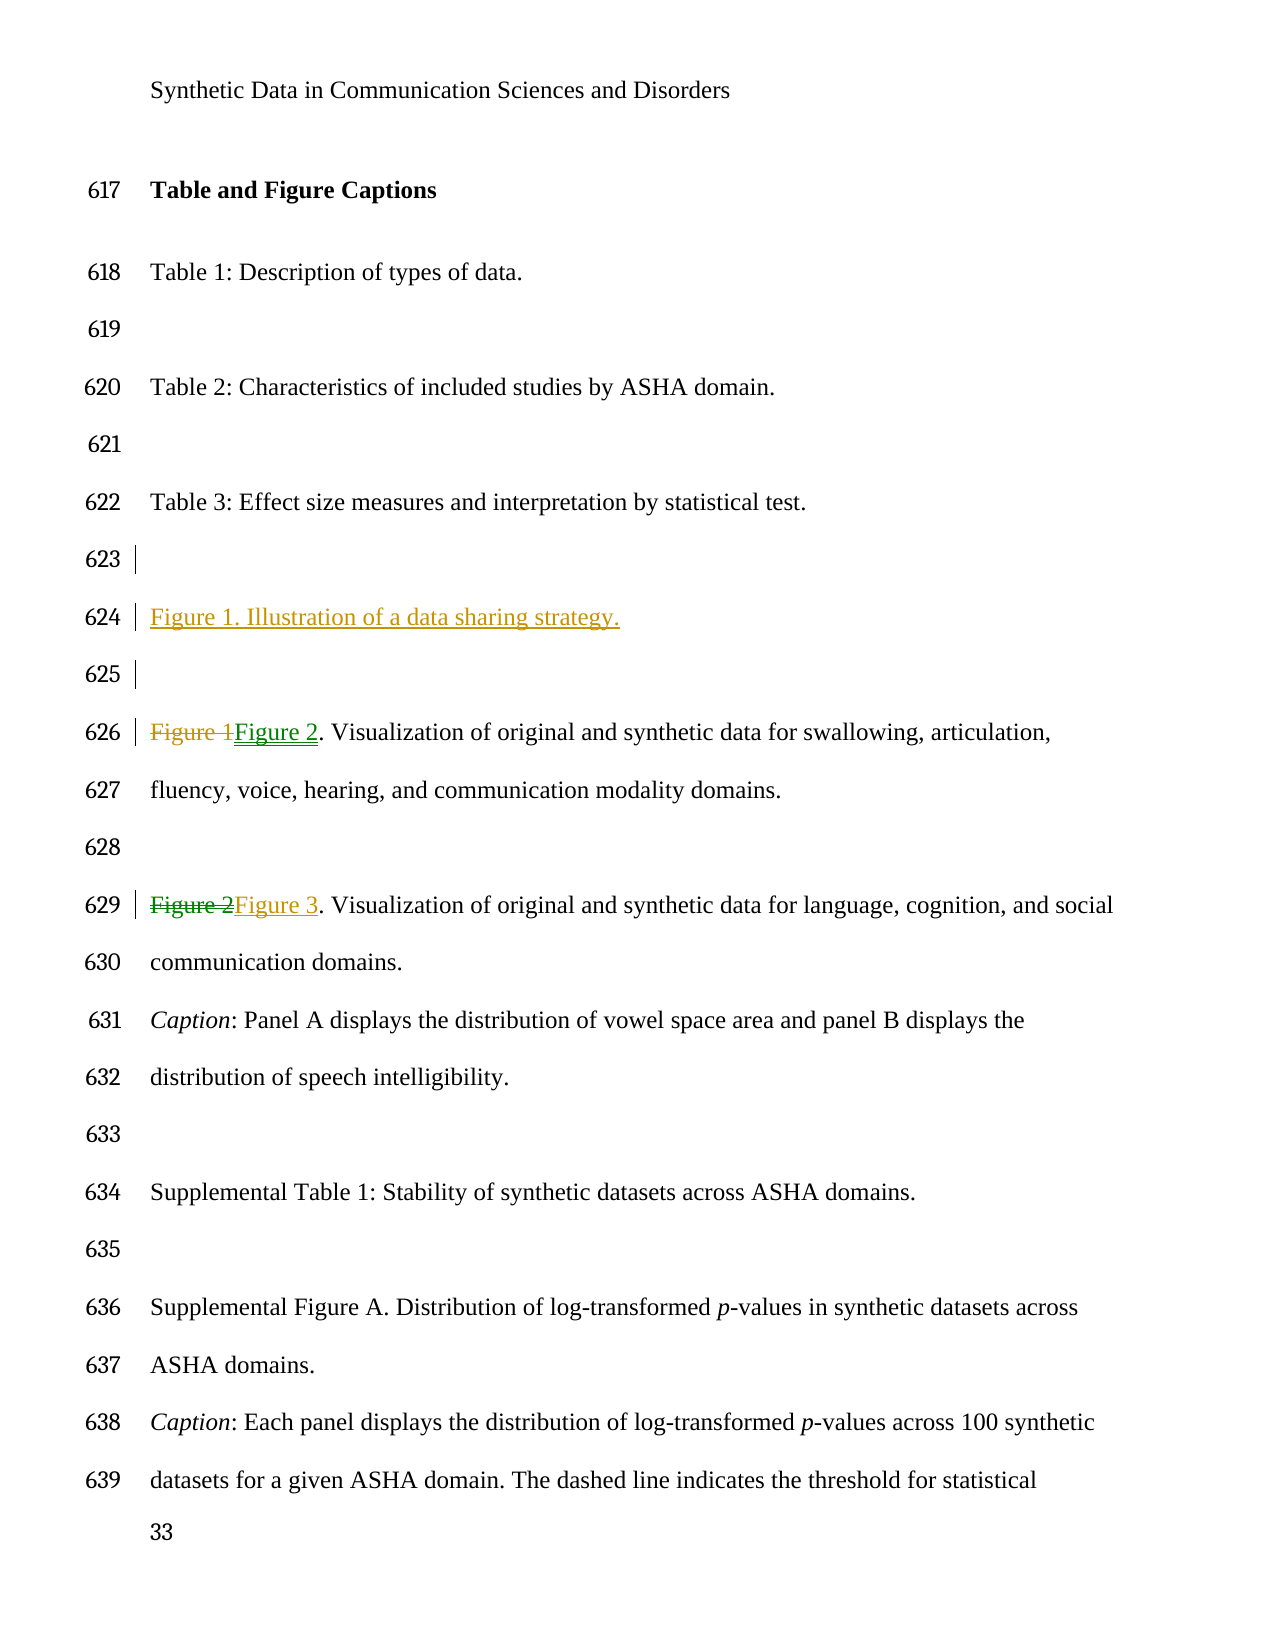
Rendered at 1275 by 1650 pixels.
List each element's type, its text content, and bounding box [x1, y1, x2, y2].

subtitle Table and Figure Captions [150, 175, 1125, 204]
text Table 3: Effect size measures and interpretation by statistical test. [150, 487, 1125, 516]
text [150, 1407, 1125, 1494]
text Supplemental Table 1: Stability of synthetic datasets across ASHA domains. [150, 1177, 1125, 1206]
text Table 2: Characteristics of included studies by ASHA domain. [150, 372, 1125, 401]
text . Visualization of original and synthetic data for swallowing, articulation, fluency, voice, hearing, and communication modality domains. [150, 717, 1125, 804]
text Caption: Panel A displays the distribution of vowel space area and panel B displays the distribution of speech intelligibility. [150, 1005, 1125, 1091]
text Supplemental Figure A. Distribution of log-transformed p-values in synthetic datasets across ASHA domains. [150, 1292, 1125, 1379]
text . Visualization of original and synthetic data for language, cognition, and social communication domains. [150, 890, 1125, 976]
text Table 1: Description of types of data. [150, 257, 1125, 286]
